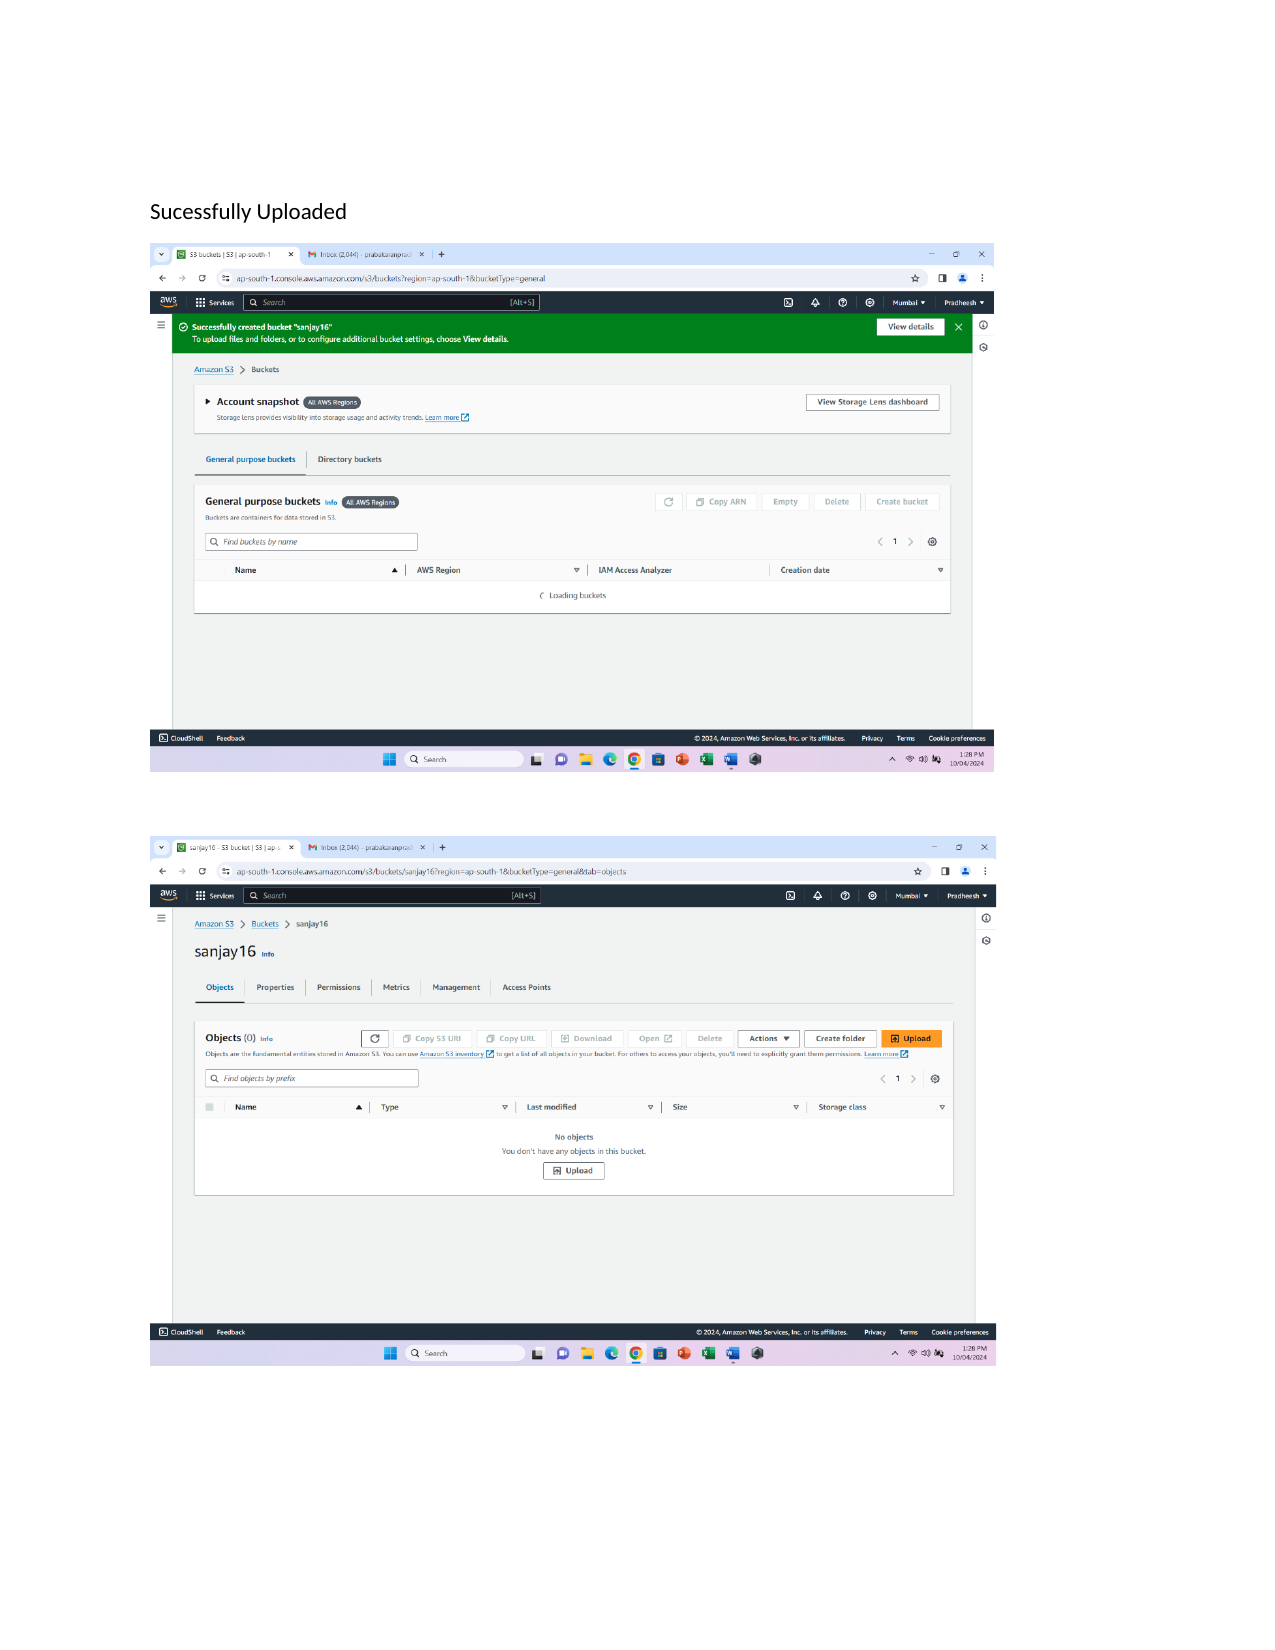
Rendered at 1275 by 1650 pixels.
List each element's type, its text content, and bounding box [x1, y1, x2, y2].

picture [150, 243, 994, 772]
text Sucessfully Uploaded [150, 197, 1125, 225]
picture [150, 836, 997, 1366]
